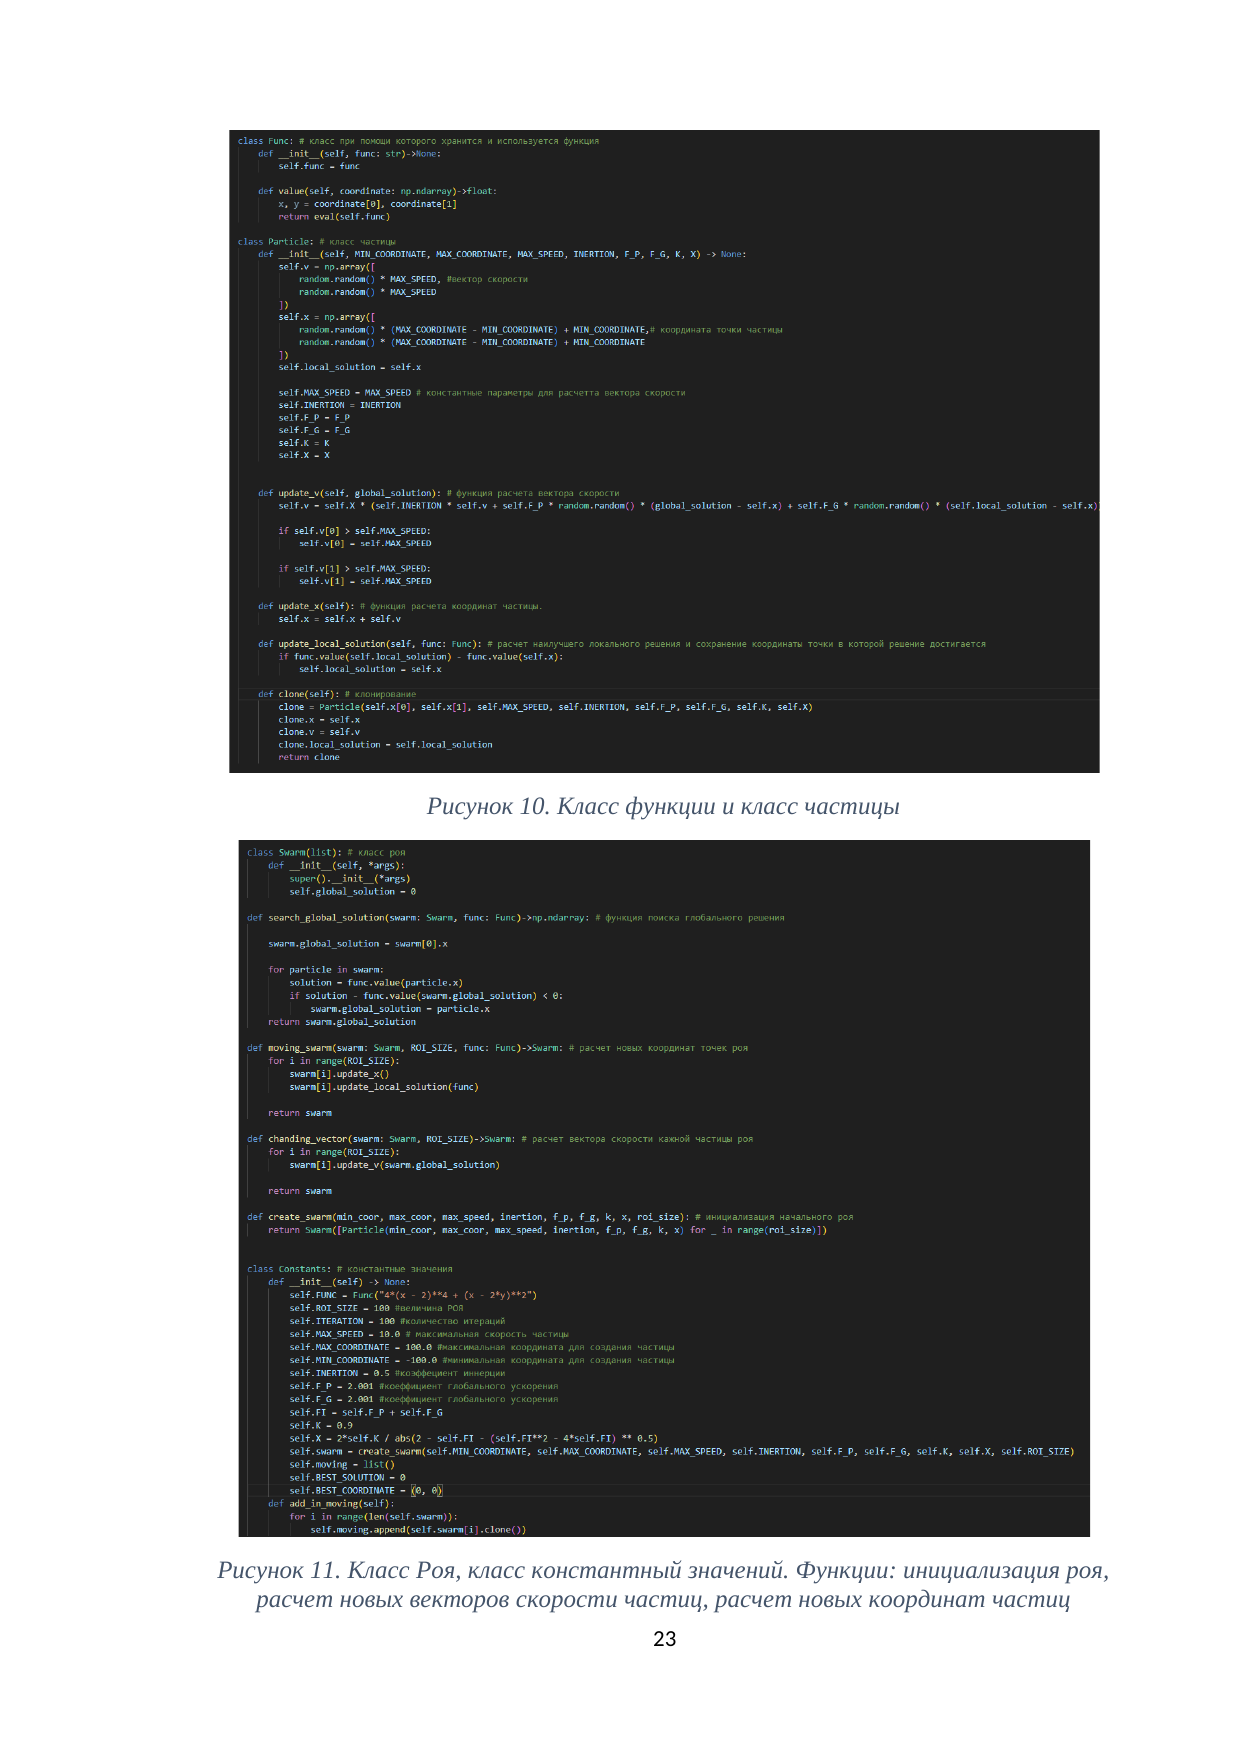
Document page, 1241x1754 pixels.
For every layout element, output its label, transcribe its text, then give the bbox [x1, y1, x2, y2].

picture [238, 840, 1091, 1537]
picture [229, 130, 1100, 773]
